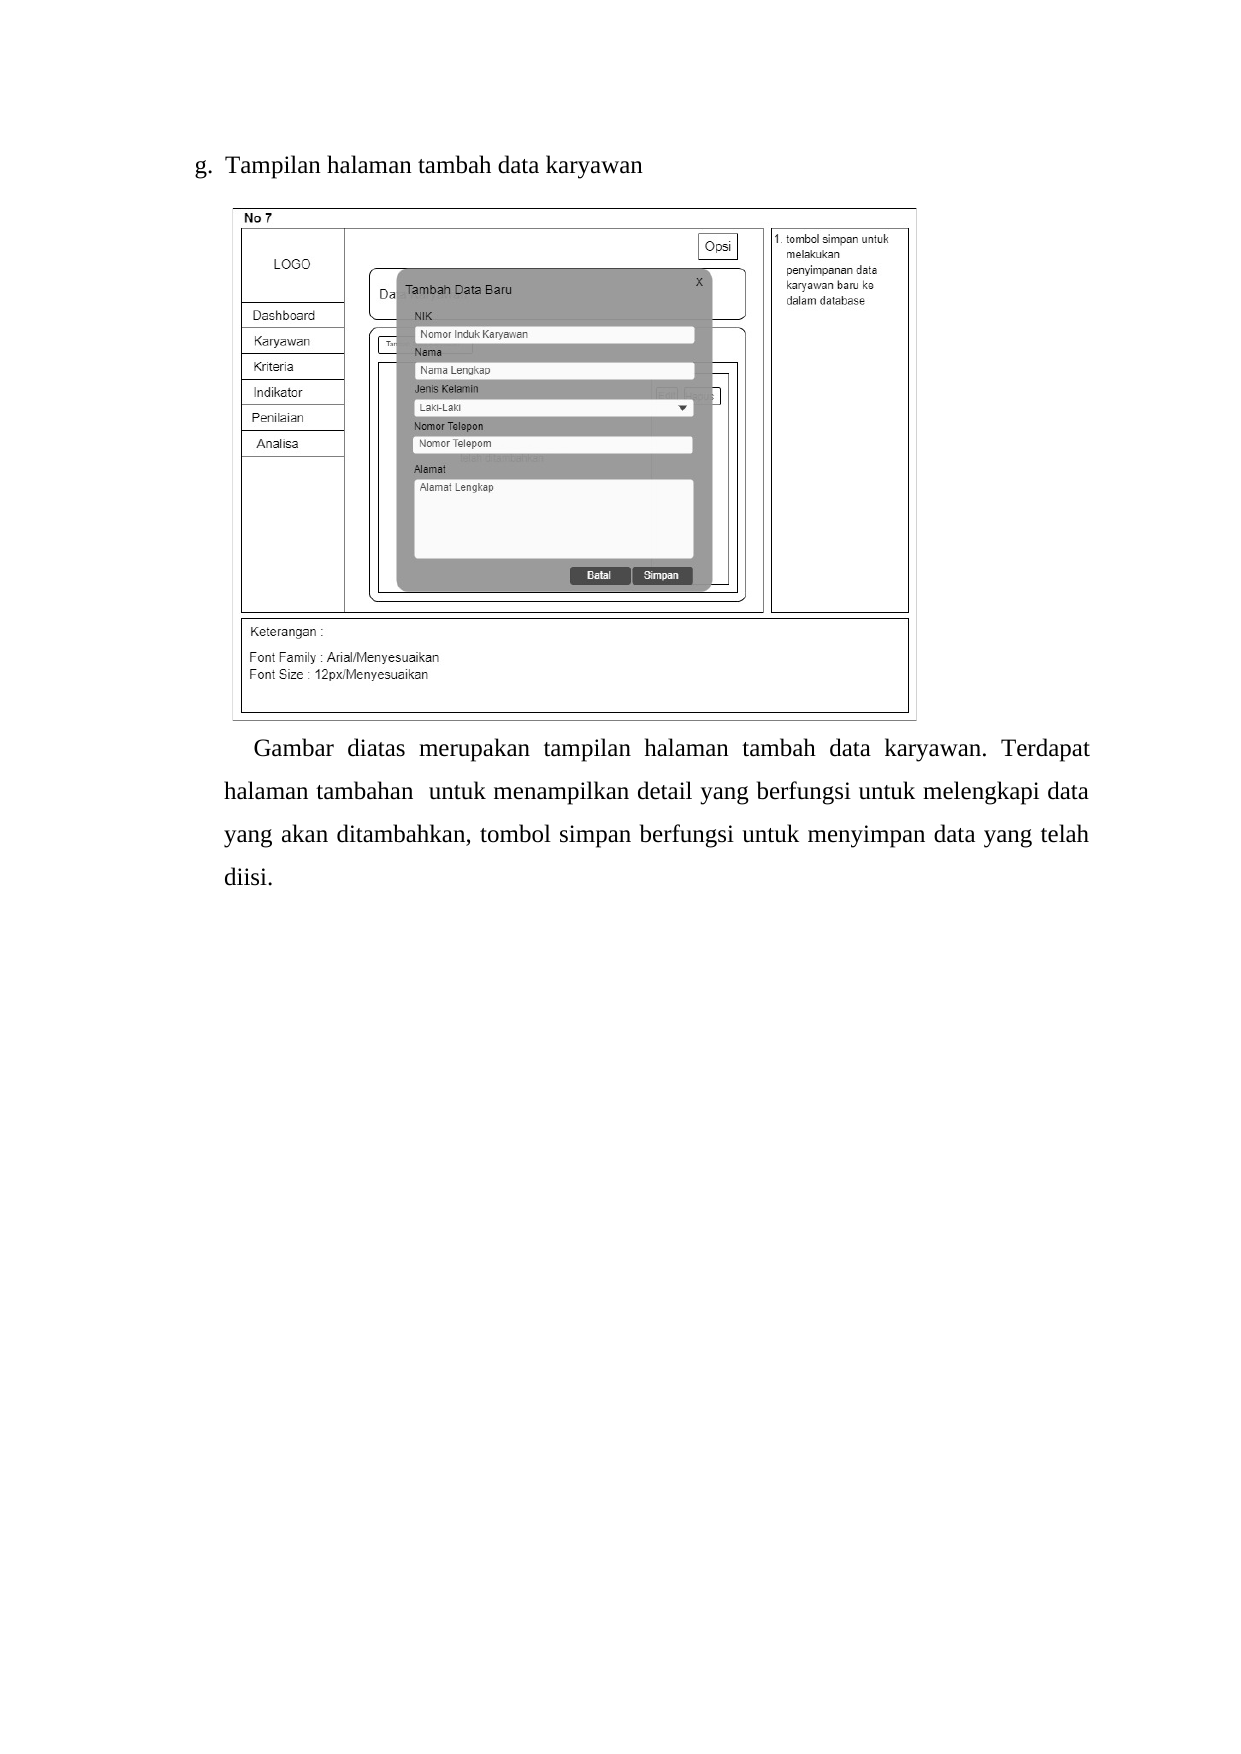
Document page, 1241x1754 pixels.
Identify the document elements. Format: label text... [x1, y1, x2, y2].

list Tampilan halaman tambah data karyawan [194, 150, 1090, 179]
list Gambar diatas merupakan tampilan halaman tambah data karyawan. Terdapat halaman tambahan untuk menampilkan detail yang berfungsi untuk melengkapi data yang akan ditambahkan, tombol simpan berfungsi untuk menyimpan data yang telah diisi. [224, 733, 1090, 891]
picture [232, 187, 917, 721]
